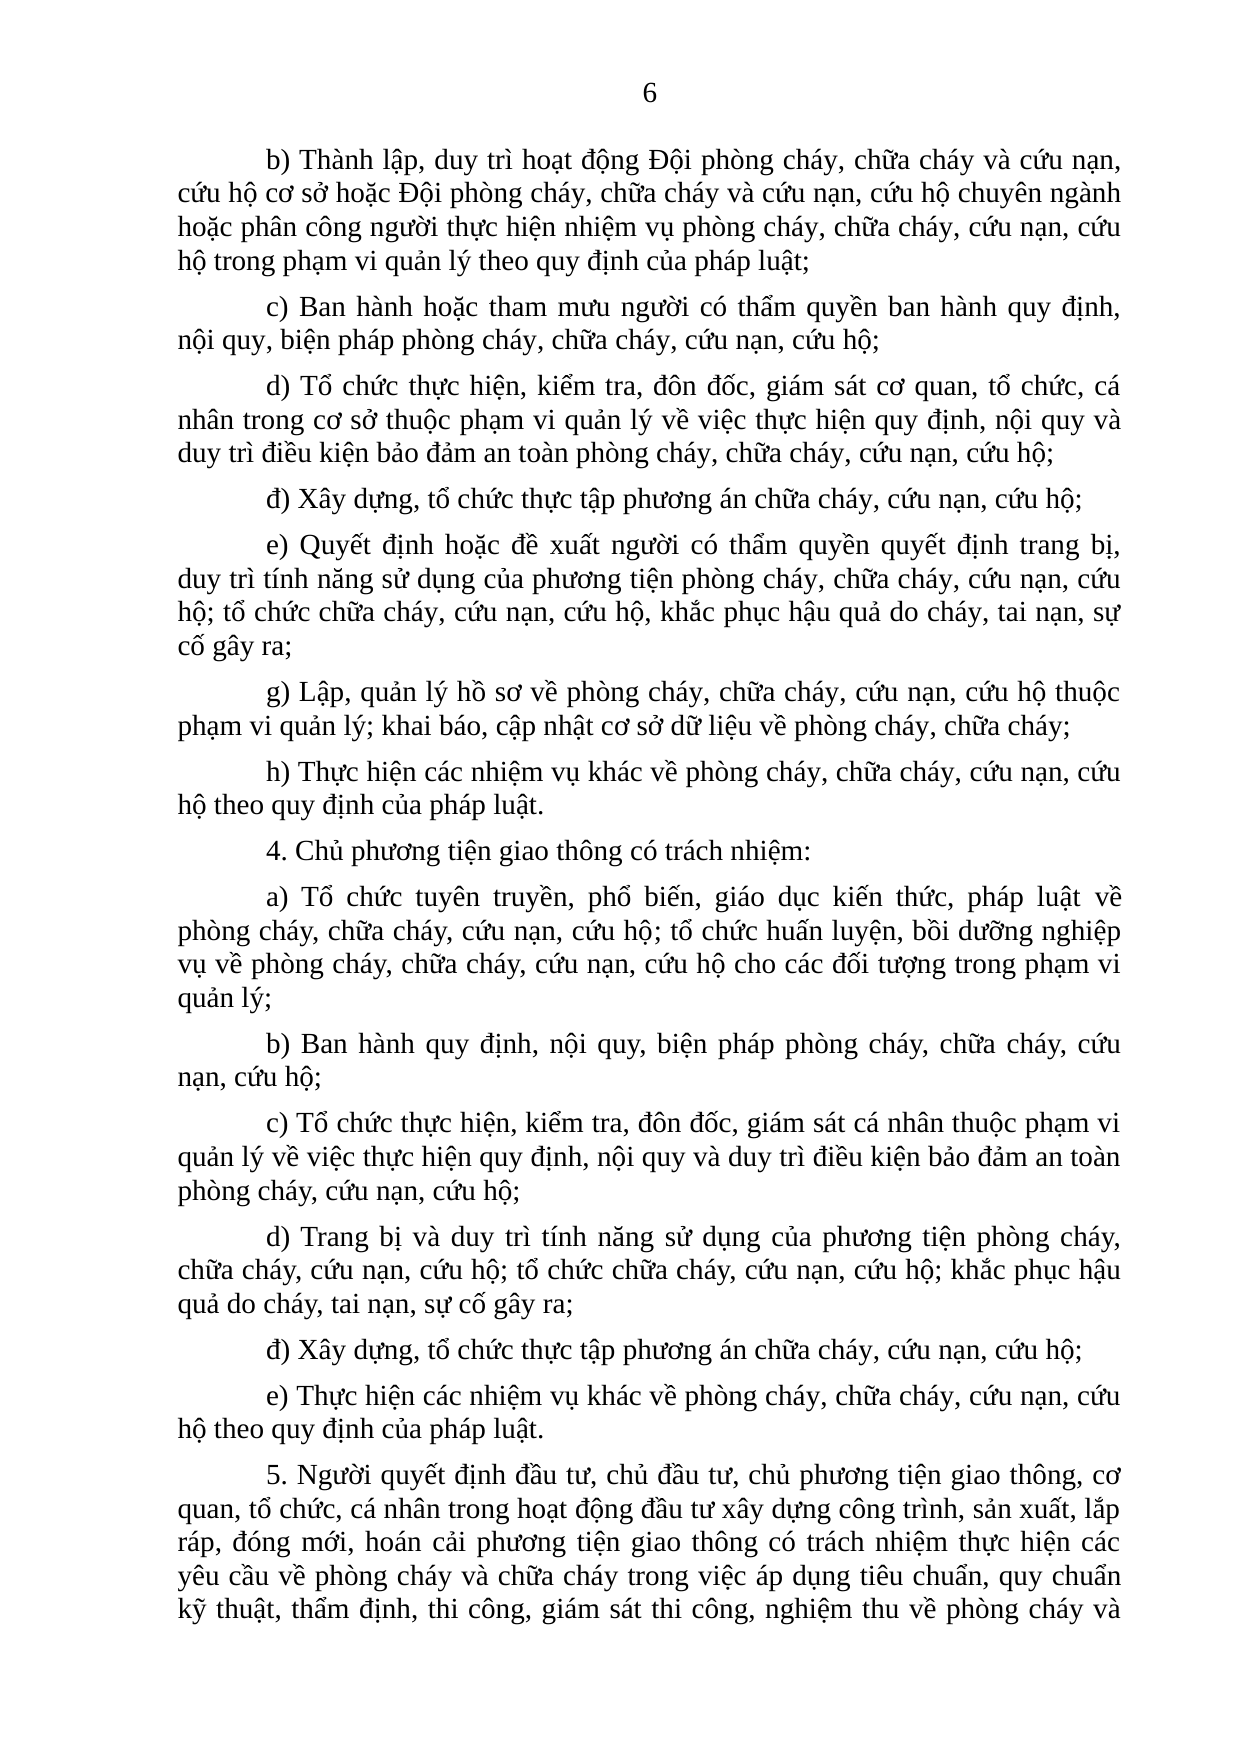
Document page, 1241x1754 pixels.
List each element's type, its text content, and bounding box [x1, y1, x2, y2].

text g) Lập, quản lý hồ sơ về phòng cháy, chữa cháy, cứu nạn, cứu hộ thuộc phạm vi quản lý; khai báo, cập nhật cơ sở dữ liệu về phòng cháy, chữa cháy; [177, 674, 1122, 741]
text h) Thực hiện các nhiệm vụ khác về phòng cháy, chữa cháy, cứu nạn, cứu hộ theo quy định của pháp luật. [177, 754, 1122, 821]
text đ) Xây dựng, tổ chức thực tập phương án chữa cháy, cứu nạn, cứu hộ; [177, 481, 1122, 515]
text d) Tổ chức thực hiện, kiểm tra, đôn đốc, giám sát cơ quan, tổ chức, cá nhân trong cơ sở thuộc phạm vi quản lý về việc thực hiện quy định, nội quy và duy trì điều kiện bảo đảm an toàn phòng cháy, chữa cháy, cứu nạn, cứu hộ; [177, 368, 1122, 469]
text d) Trang bị và duy trì tính năng sử dụng của phương tiện phòng cháy, chữa cháy, cứu nạn, cứu hộ; tổ chức chữa cháy, cứu nạn, cứu hộ; khắc phục hậu quả do cháy, tai nạn, sự cố gây ra; [177, 1219, 1122, 1319]
text b) Ban hành quy định, nội quy, biện pháp phòng cháy, chữa cháy, cứu nạn, cứu hộ; [177, 1026, 1122, 1093]
text đ) Xây dựng, tổ chức thực tập phương án chữa cháy, cứu nạn, cứu hộ; [177, 1332, 1122, 1365]
text c) Ban hành hoặc tham mưu người có thẩm quyền ban hành quy định, nội quy, biện pháp phòng cháy, chữa cháy, cứu nạn, cứu hộ; [177, 289, 1122, 356]
text 4. Chủ phương tiện giao thông có trách nhiệm: [177, 833, 1122, 867]
text b) Thành lập, duy trì hoạt động Đội phòng cháy, chữa cháy và cứu nạn, cứu hộ cơ sở hoặc Đội phòng cháy, chữa cháy và cứu nạn, cứu hộ chuyên ngành hoặc phân công người thực hiện nhiệm vụ phòng cháy, chữa cháy, cứu nạn, cứu hộ trong phạm vi quản lý theo quy định của pháp luật; [177, 142, 1122, 276]
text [177, 1457, 1122, 1625]
text e) Thực hiện các nhiệm vụ khác về phòng cháy, chữa cháy, cứu nạn, cứu hộ theo quy định của pháp luật. [177, 1378, 1122, 1445]
text c) Tổ chức thực hiện, kiểm tra, đôn đốc, giám sát cá nhân thuộc phạm vi quản lý về việc thực hiện quy định, nội quy và duy trì điều kiện bảo đảm an toàn phòng cháy, cứu nạn, cứu hộ; [177, 1106, 1122, 1206]
text a) Tổ chức tuyên truyền, phổ biến, giáo dục kiến thức, pháp luật về phòng cháy, chữa cháy, cứu nạn, cứu hộ; tổ chức huấn luyện, bồi dưỡng nghiệp vụ về phòng cháy, chữa cháy, cứu nạn, cứu hộ cho các đối tượng trong phạm vi quản lý; [177, 879, 1122, 1013]
text e) Quyết định hoặc đề xuất người có thẩm quyền quyết định trang bị, duy trì tính năng sử dụng của phương tiện phòng cháy, chữa cháy, cứu nạn, cứu hộ; tổ chức chữa cháy, cứu nạn, cứu hộ, khắc phục hậu quả do cháy, tai nạn, sự cố gây ra; [177, 527, 1122, 662]
